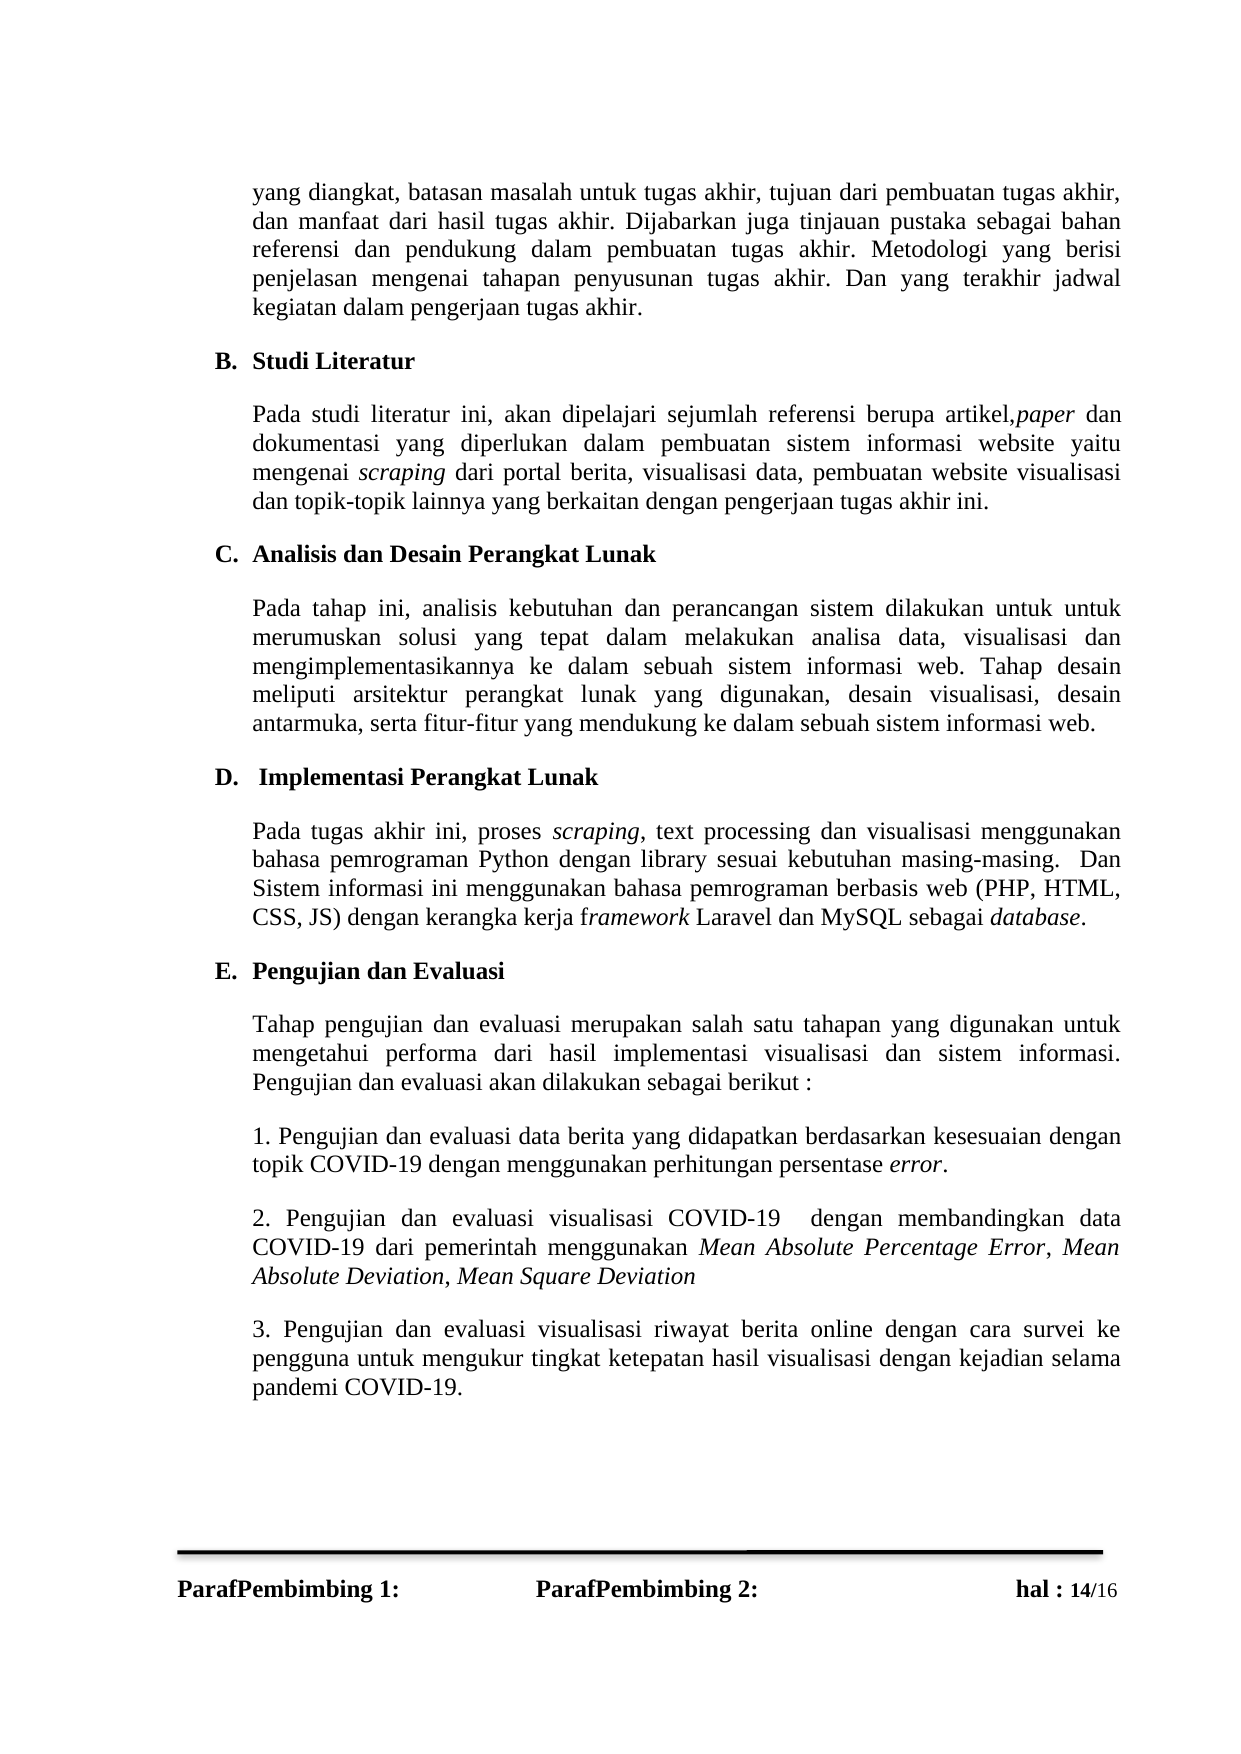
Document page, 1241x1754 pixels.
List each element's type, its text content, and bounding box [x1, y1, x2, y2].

subtitle Studi Literatur [214, 346, 1122, 374]
subtitle Implementasi Perangkat Lunak [214, 762, 1122, 791]
text Pada tahap ini, analisis kebutuhan dan perancangan sistem dilakukan untuk untuk merumuskan solusi yang tepat dalam melakukan analisa data, visualisasi dan mengimplementasikannya ke dalam sebuah sistem informasi web. Tahap desain meliputi arsitektur perangkat lunak yang digunakan, desain visualisasi, desain antarmuka, serta fitur-fitur yang mendukung ke dalam sebuah sistem informasi web. [252, 593, 1122, 737]
text 3. Pengujian dan evaluasi visualisasi riwayat berita online dengan cara survei ke pengguna untuk mengukur tingkat ketepatan hasil visualisasi dengan kejadian selama pandemi COVID-19. [252, 1314, 1122, 1401]
subtitle Analisis dan Desain Perangkat Lunak [214, 539, 1122, 568]
subtitle Pengujian dan Evaluasi [214, 956, 1122, 984]
text 2. Pengujian dan evaluasi visualisasi COVID-19 dengan membandingkan data COVID-19 dari pemerintah menggunakan Mean Absolute Percentage Error, Mean Absolute Deviation, Mean Square Deviation [252, 1203, 1122, 1289]
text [252, 177, 1122, 321]
text Pada tugas akhir ini, proses scraping, text processing dan visualisasi menggunakan bahasa pemrograman Python dengan library sesuai kebutuhan masing-masing. Dan Sistem informasi ini menggunakan bahasa pemrograman berbasis web (PHP, HTML, CSS, JS) dengan kerangka kerja framework Laravel dan MySQL sebagai database. [252, 816, 1122, 931]
text Tahap pengujian dan evaluasi merupakan salah satu tahapan yang digunakan untuk mengetahui performa dari hasil implementasi visualisasi dan sistem informasi. Pengujian dan evaluasi akan dilakukan sebagai berikut : [252, 1009, 1122, 1096]
text 1. Pengujian dan evaluasi data berita yang didapatkan berdasarkan kesesuaian dengan topik COVID-19 dengan menggunakan perhitungan persentase error. [252, 1121, 1122, 1178]
text Pada studi literatur ini, akan dipelajari sejumlah referensi berupa artikel,paper dan dokumentasi yang diperlukan dalam pembuatan sistem informasi website yaitu mengenai scraping dari portal berita, visualisasi data, pembuatan website visualisasi dan topik-topik lainnya yang berkaitan dengan pengerjaan tugas akhir ini. [252, 399, 1122, 514]
